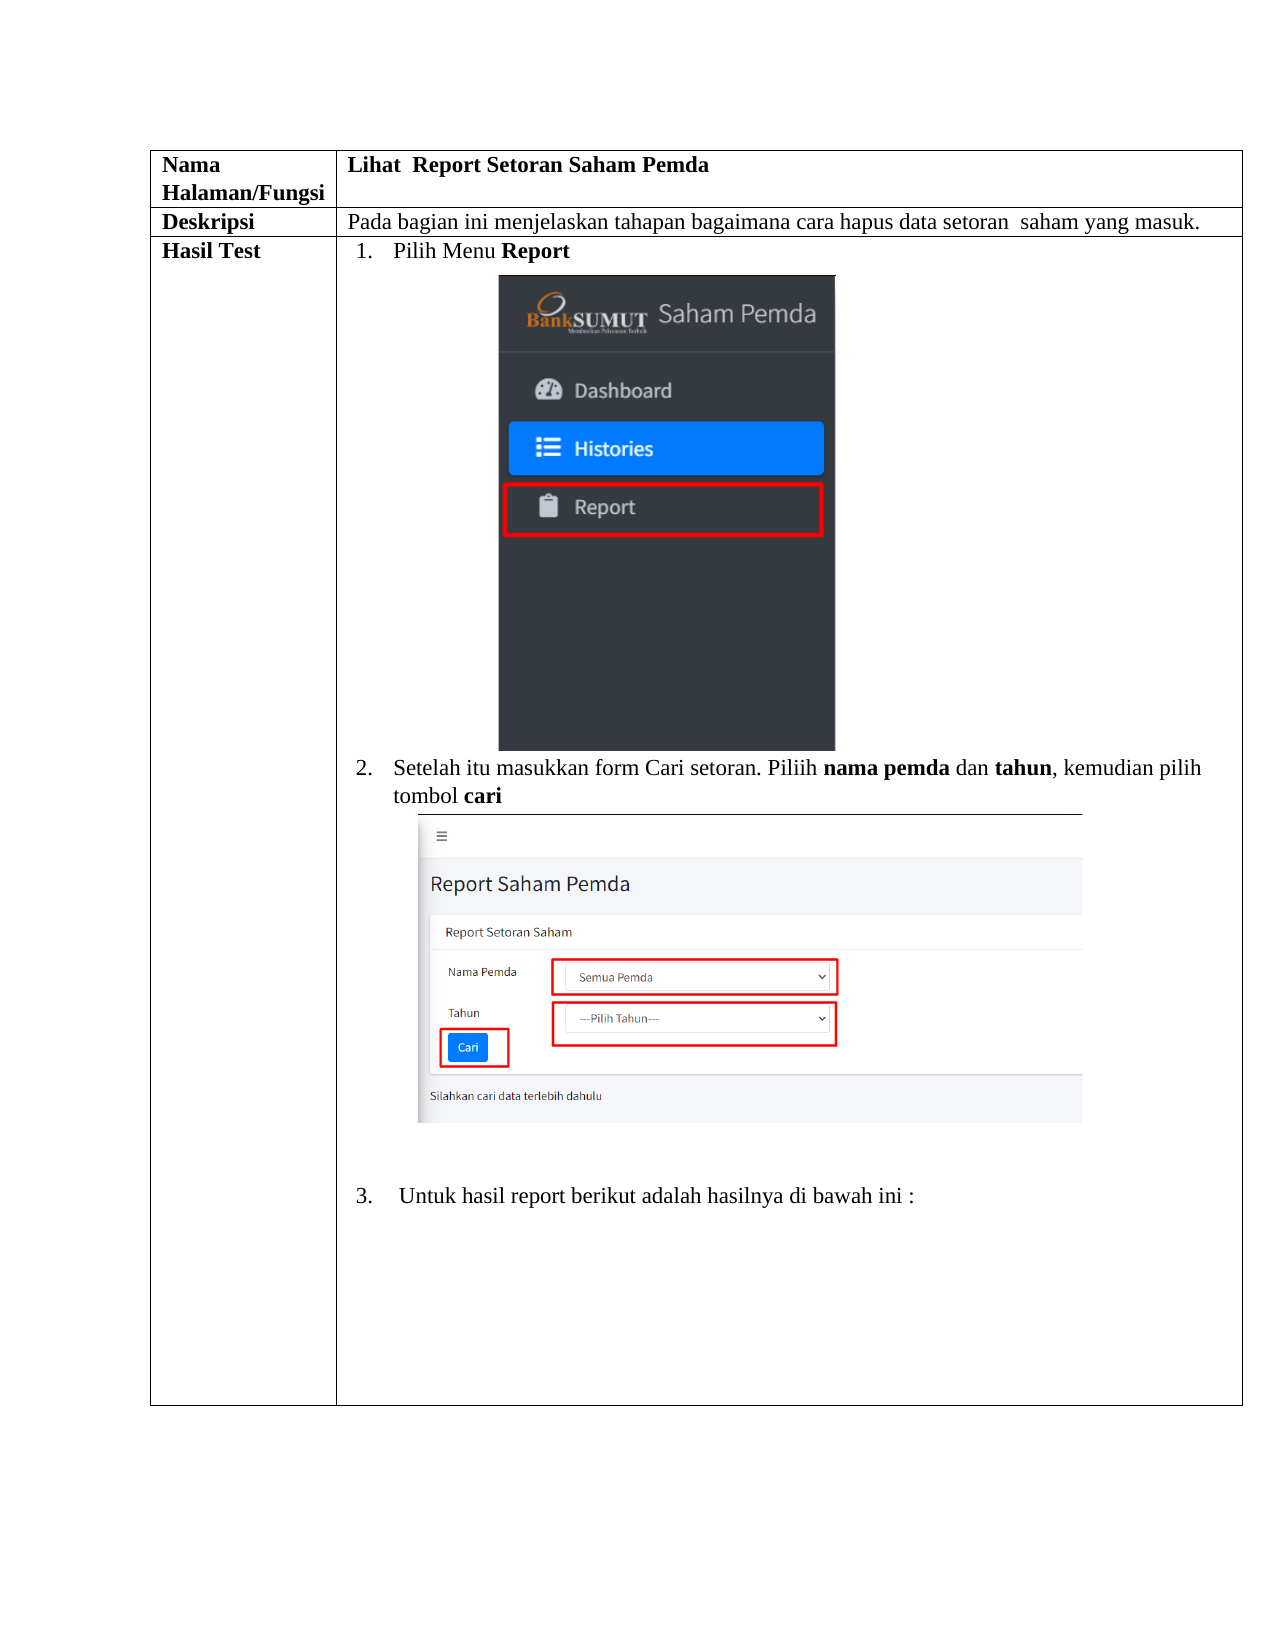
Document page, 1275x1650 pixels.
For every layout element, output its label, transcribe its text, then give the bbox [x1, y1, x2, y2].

table_header Nama Halaman/Fungsi [151, 151, 336, 207]
picture [418, 814, 1083, 1123]
table_cell Pada bagian ini menjelaskan tahapan bagaimana cara hapus data setoran saham yang masuk. [337, 208, 1242, 236]
table_header Lihat Report Setoran Saham Pemda [337, 151, 1242, 207]
picture [498, 275, 836, 751]
table_cell Hasil Test [151, 237, 336, 1405]
table_cell Deskripsi [151, 208, 336, 236]
